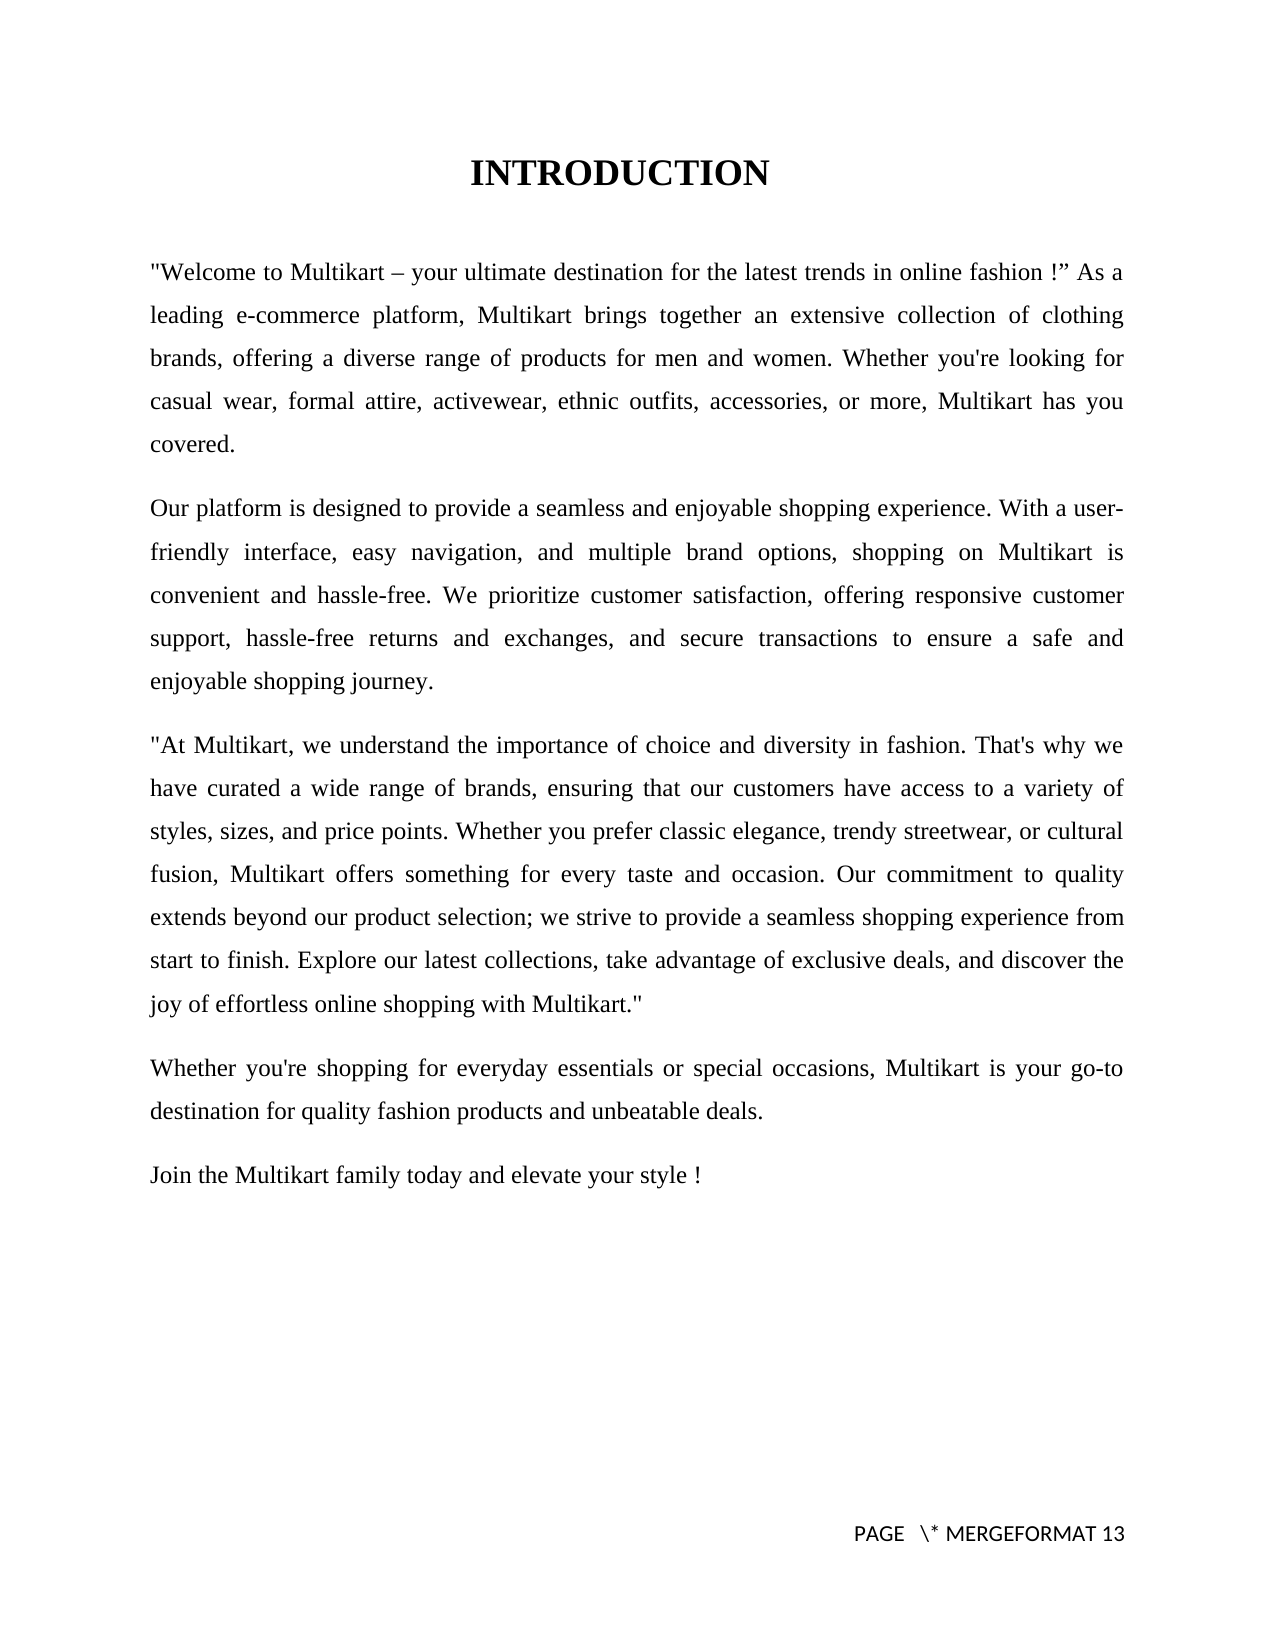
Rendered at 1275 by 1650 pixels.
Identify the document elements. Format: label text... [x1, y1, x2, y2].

text Our platform is designed to provide a seamless and enjoyable shopping experience. With a user-friendly interface, easy navigation, and multiple brand options, shopping on Multikart is convenient and hassle-free. We prioritize customer satisfaction, offering responsive customer support, hassle-free returns and exchanges, and secure transactions to ensure a safe and enjoyable shopping journey. [150, 493, 1125, 695]
text "At Multikart, we understand the importance of choice and diversity in fashion. That's why we have curated a wide range of brands, ensuring that our customers have access to a variety of styles, sizes, and price points. Whether you prefer classic elegance, trendy streetwear, or cultural fusion, Multikart offers something for every taste and occasion. Our commitment to quality extends beyond our product selection; we strive to provide a seamless shopping experience from start to finish. Explore our latest collections, take advantage of exclusive deals, and discover the joy of effortless online shopping with Multikart." [150, 730, 1125, 1017]
text Whether you're shopping for everyday essentials or special occasions, Multikart is your go-to destination for quality fashion products and unbeatable deals. [150, 1053, 1125, 1124]
text "Welcome to Multikart – your ultimate destination for the latest trends in online fashion !” As a leading e-commerce platform, Multikart brings together an extensive collection of clothing brands, offering a diverse range of products for men and women. Whether you're looking for casual wear, formal attire, activewear, ethnic outfits, accessories, or more, Multikart has you covered. [150, 257, 1125, 458]
list INTRODUCTION [150, 150, 1125, 193]
text Join the Multikart family today and elevate your style !Bottom of Form [150, 1160, 1125, 1188]
